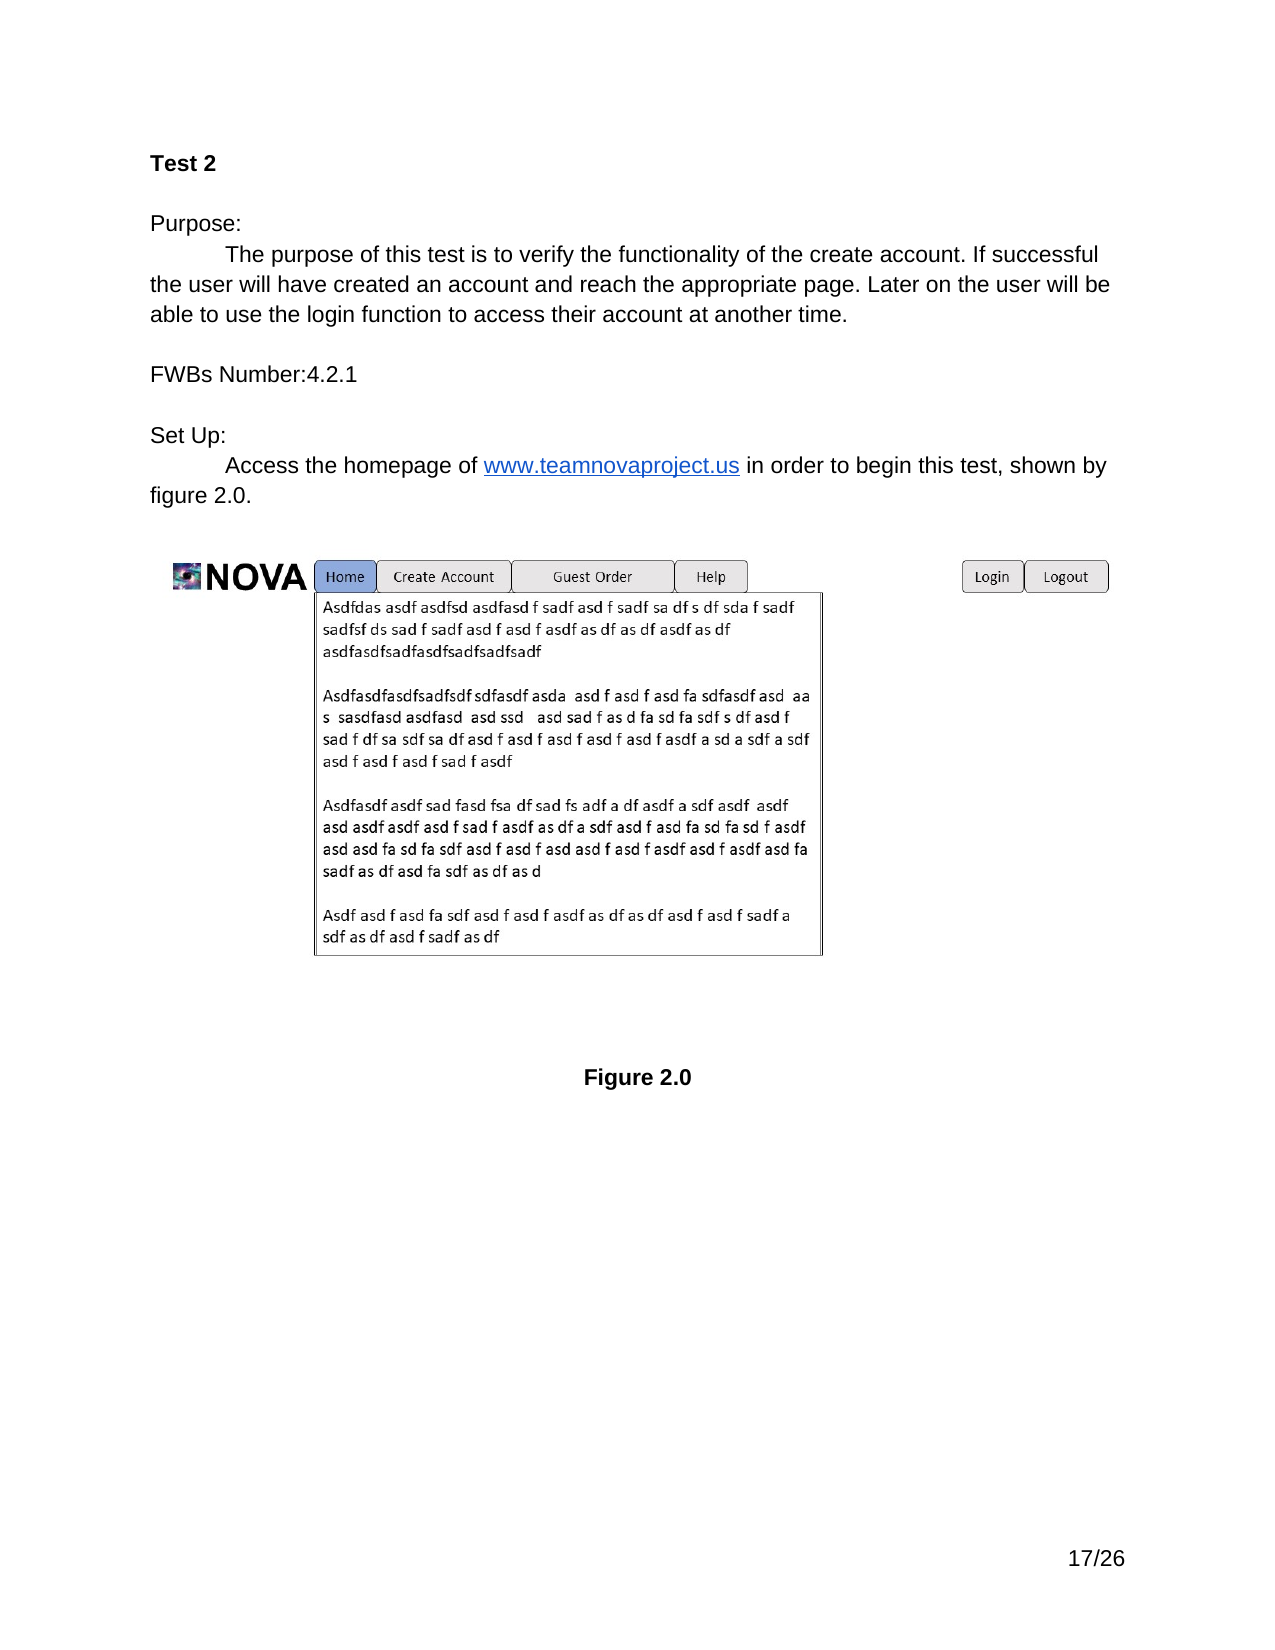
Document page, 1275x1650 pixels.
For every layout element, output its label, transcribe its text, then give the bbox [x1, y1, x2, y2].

text Set Up: [150, 422, 1125, 448]
picture [150, 512, 1125, 1061]
text Purpose: [150, 210, 1125, 237]
text FWBs Number:4.2.1 [150, 361, 1125, 388]
text Figure 2.0 [150, 1061, 1125, 1091]
text The purpose of this test is to verify the functionality of the create account. If successful the user will have created an account and reach the appropriate page. Later on the user will be able to use the login function to access their account at another time. [150, 241, 1125, 327]
text Access the homepage of www.teamnovaproject.us in order to begin this test, shown by figure 2.0. [150, 452, 1125, 509]
text Test 2 [150, 150, 1125, 176]
